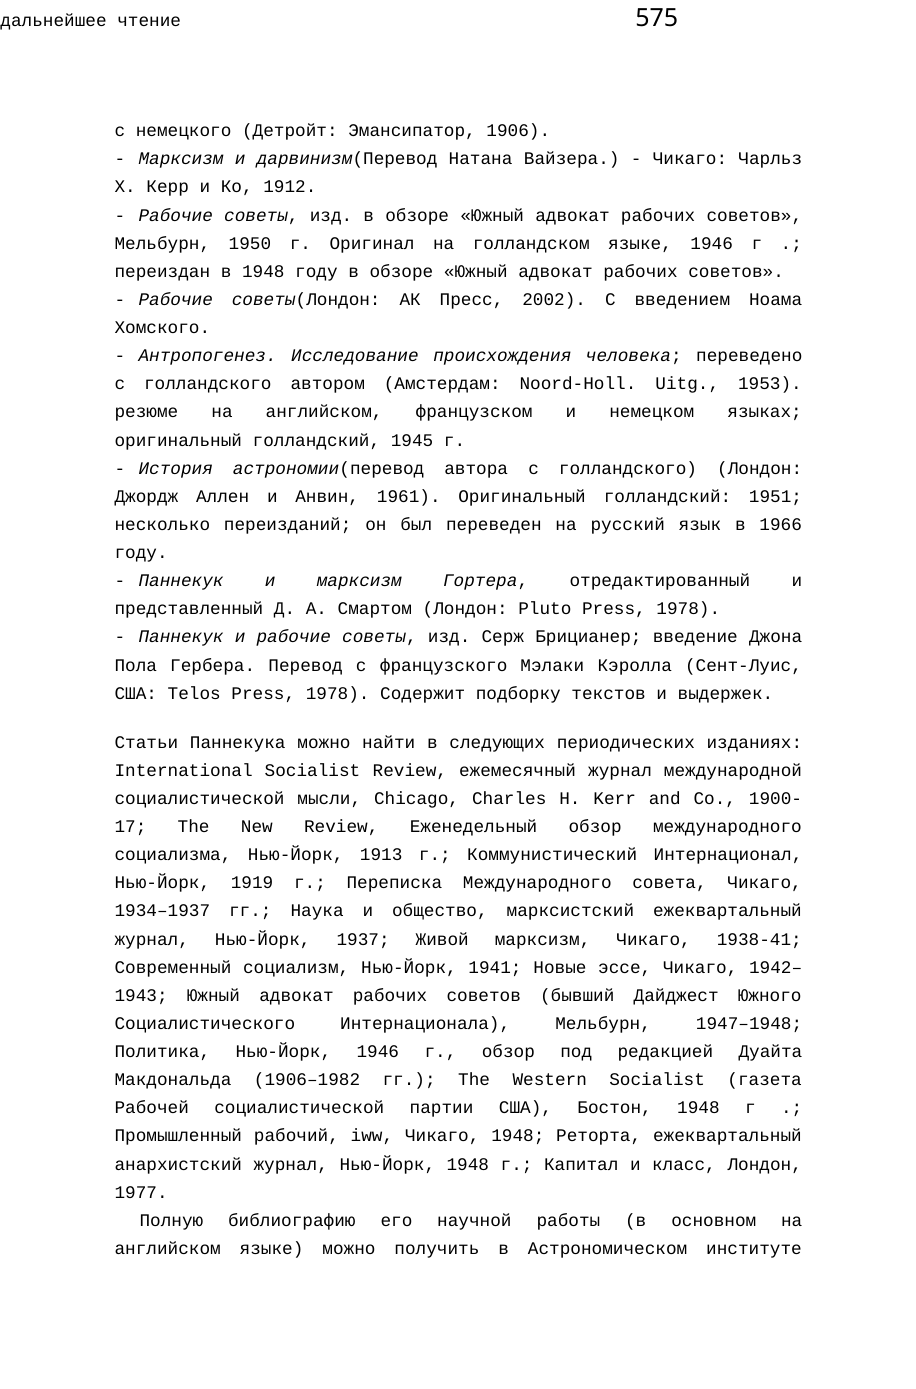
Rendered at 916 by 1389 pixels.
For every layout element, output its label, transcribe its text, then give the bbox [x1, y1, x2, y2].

text с немецкого (Детройт: Эмансипатор, 1906). [114, 122, 802, 142]
list Рабочие советы, изд. в обзоре «Южный адвокат рабочих советов», Мельбурн, 1950 г. Оригинал на голландском языке, 1946 г .; переиздан в 1948 году в обзоре «Южный адвокат рабочих советов». [114, 206, 802, 282]
text Статьи Паннекука можно найти в следующих периодических изданиях: International Socialist Review, ежемесячный журнал международной социалистической мысли, Chicago, Charles H. Kerr and Co., 1900-17; The New Review, Еженедельный обзор международного социализма, Нью-Йорк, 1913 г.; Коммунистический Интернационал, Нью-Йорк, 1919 г.; Переписка Международного совета, Чикаго, 1934–1937 гг.; Наука и общество, марксистский ежеквартальный журнал, Нью-Йорк, 1937; Живой марксизм, Чикаго, 1938-41; Современный социализм, Нью-Йорк, 1941; Новые эссе, Чикаго, 1942–1943; Южный адвокат рабочих советов (бывший Дайджест Южного Социалистического Интернационала), Мельбурн, 1947–1948; Политика, Нью-Йорк, 1946 г., обзор под редакцией Дуайта Макдональда (1906–1982 гг.); The Western Socialist (газета Рабочей социалистической партии США), Бостон, 1948 г .; Промышленный рабочий, iww, Чикаго, 1948; Реторта, ежеквартальный анархистский журнал, Нью-Йорк, 1948 г.; Капитал и класс, Лондон, 1977. [114, 733, 802, 1203]
list Паннекук и марксизм Гортера, отредактированный и представленный Д. А. Смартом (Лондон: Pluto Press, 1978). [114, 572, 802, 620]
list Паннекук и рабочие советы, изд. Серж Брицианер; введение Джона Пола Гербера. Перевод с французского Мэлаки Кэролла (Сент-Луис, США: Telos Press, 1978). Содержит подборку текстов и выдержек. [114, 628, 802, 704]
list Антропогенез. Исследование происхождения человека; переведено с голландского автором (Амстердам: Noord-Holl. Uitg., 1953). резюме на английском, французском и немецком языках; оригинальный голландский, 1945 г. [114, 347, 802, 451]
list История астрономии(перевод автора с голландского) (Лондон: Джордж Аллен и Анвин, 1961). Оригинальный голландский: 1951; несколько переизданий; он был переведен на русский язык в 1966 году. [114, 459, 802, 564]
list Рабочие советы(Лондон: АК Пресс, 2002). С введением Ноама Хомского. [114, 291, 802, 339]
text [114, 1211, 802, 1259]
list Марксизм и дарвинизм(Перевод Натана Вайзера.) - Чикаго: Чарльз Х. Керр и Ко, 1912. [114, 150, 802, 198]
